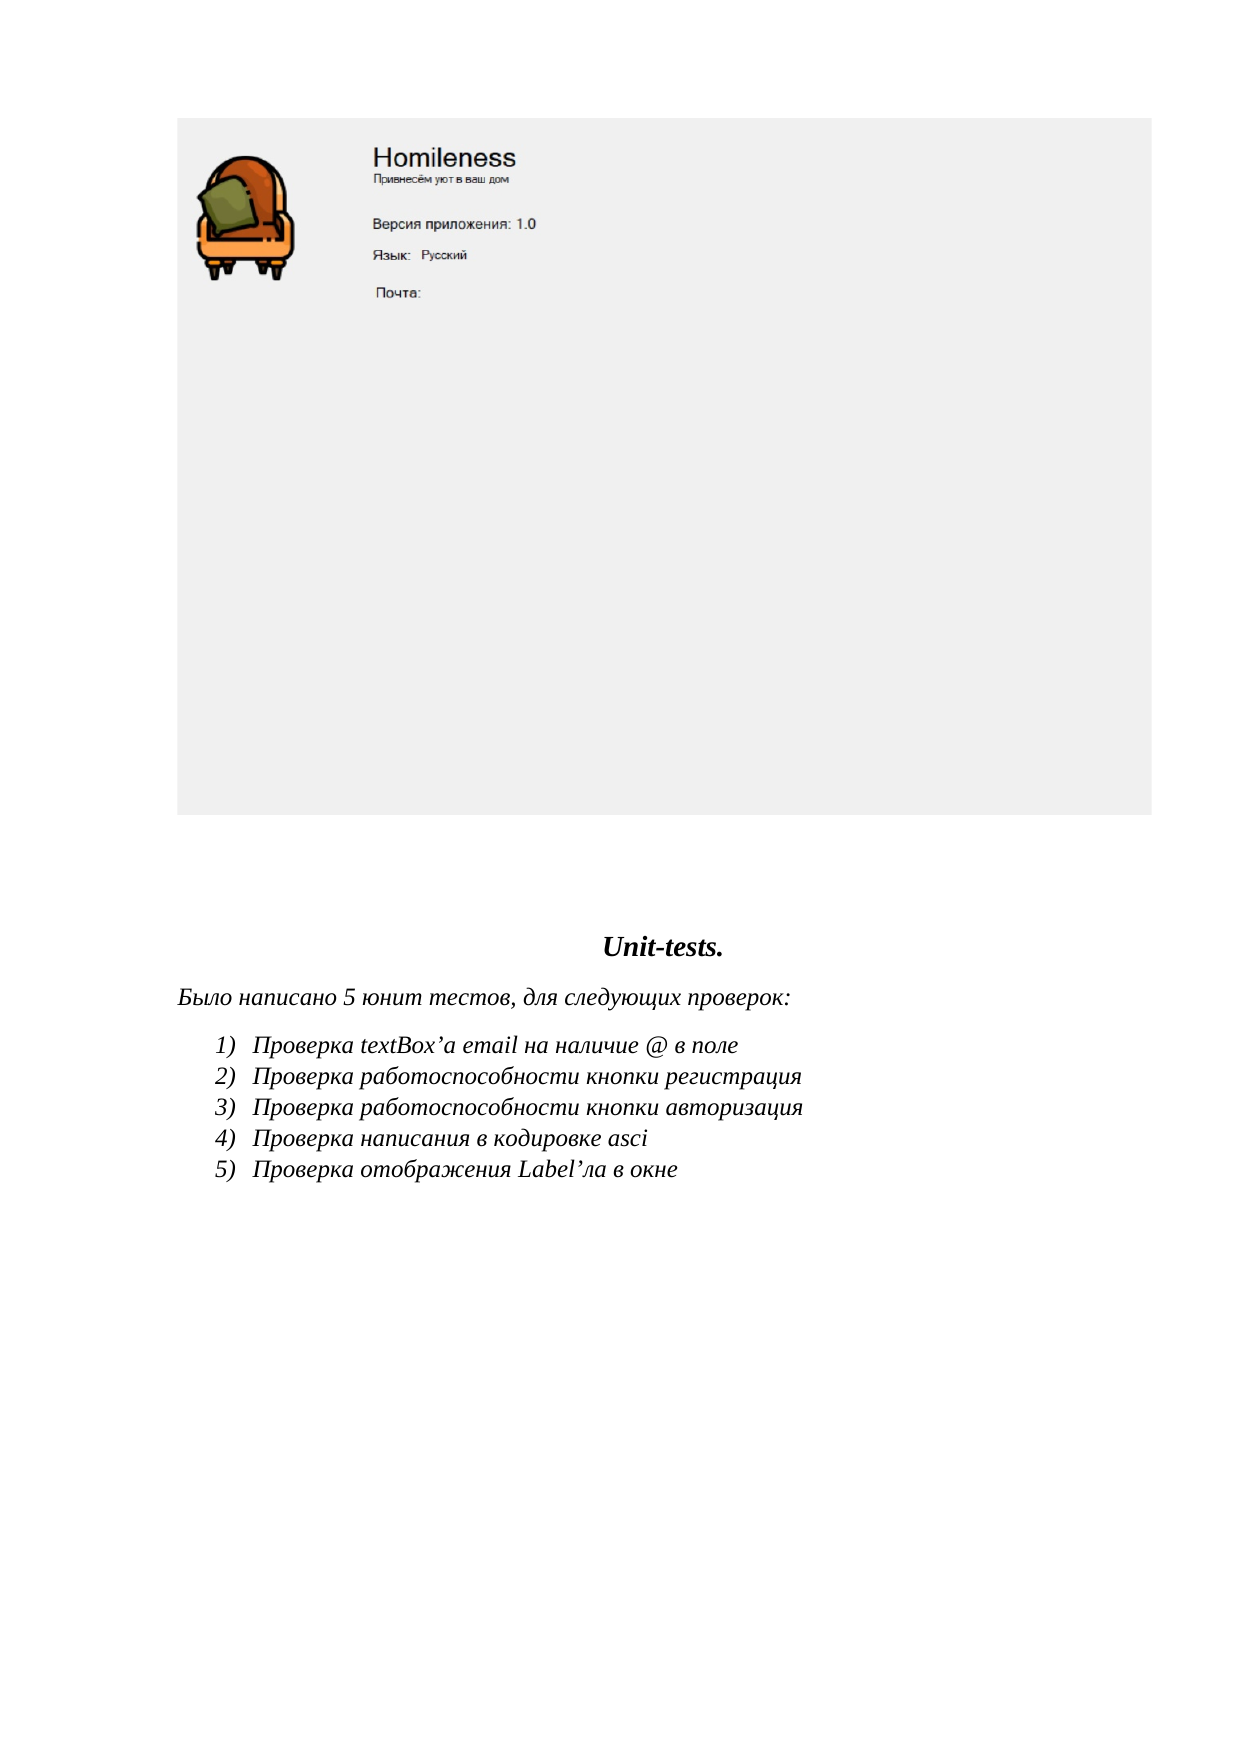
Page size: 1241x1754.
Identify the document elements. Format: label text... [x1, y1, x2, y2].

list Проверка работоспособности кнопки регистрация [215, 1061, 1152, 1089]
list Проверка отображения Label’ла в окне [215, 1154, 1152, 1183]
text Unit-tests. [177, 929, 1152, 963]
text Было написано 5 юнит тестов, для следующих проверок: [177, 982, 1152, 1011]
picture [177, 118, 1152, 815]
list Проверка написания в кодировке asci [215, 1123, 1152, 1152]
list Проверка textBox’а email на наличие @ в поле [215, 1030, 1152, 1058]
list Проверка работоспособности кнопки авторизация [215, 1092, 1152, 1121]
